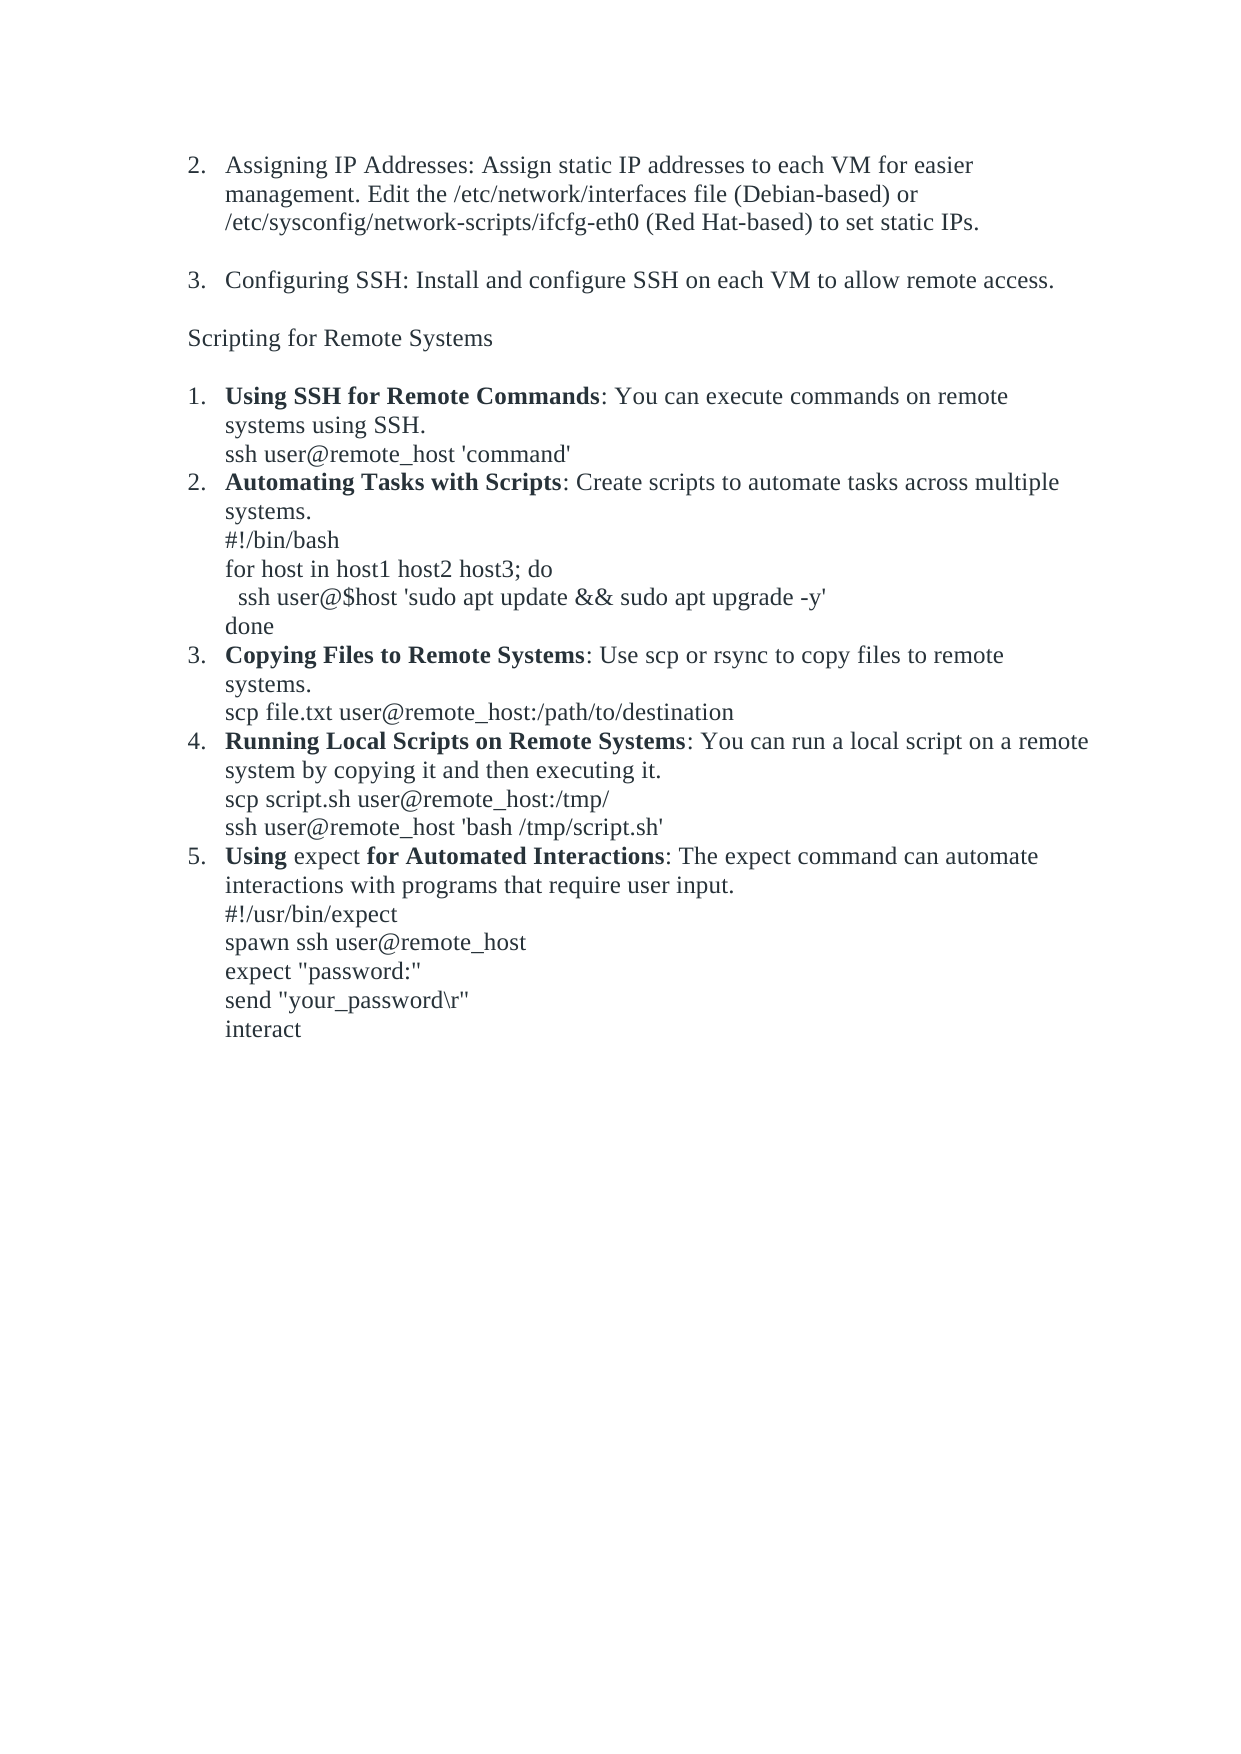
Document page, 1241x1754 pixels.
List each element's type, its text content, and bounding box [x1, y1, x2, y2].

text send "your_password\r" [225, 985, 1090, 1014]
text scp file.txt user@remote_host:/path/to/destination [225, 697, 1090, 726]
text spawn ssh user@remote_host [225, 927, 1090, 956]
text ssh user@$host 'sudo apt update && sudo apt upgrade -y' [225, 582, 1090, 611]
text done [225, 611, 1090, 640]
list Copying Files to Remote Systems: Use scp or rsync to copy files to remote systems. [187, 640, 1090, 697]
list Using expect for Automated Interactions: The expect command can automate interactions with programs that require user input. [187, 841, 1090, 899]
text ssh user@remote_host 'bash /tmp/script.sh' [225, 812, 1090, 841]
text scp script.sh user@remote_host:/tmp/ [225, 784, 1090, 812]
list Assigning IP Addresses: Assign static IP addresses to each VM for easier management. Edit the /etc/network/interfaces file (Debian-based) or /etc/sysconfig/network-scripts/ifcfg-eth0 (Red Hat-based) to set static IPs. [187, 150, 1090, 236]
text for host in host1 host2 host3; do [225, 554, 1090, 582]
text expect "password:" [225, 956, 1090, 985]
text interact [225, 1014, 1090, 1042]
list Using SSH for Remote Commands: You can execute commands on remote systems using SSH. [187, 381, 1090, 439]
list Configuring SSH: Install and configure SSH on each VM to allow remote access. [187, 265, 1090, 294]
text #!/usr/bin/expect [225, 899, 1090, 927]
list Running Local Scripts on Remote Systems: You can run a local script on a remote system by copying it and then executing it. [187, 726, 1090, 784]
list Automating Tasks with Scripts: Create scripts to automate tasks across multiple systems. [187, 467, 1090, 525]
text Scripting for Remote Systems [187, 323, 1090, 352]
text ssh user@remote_host 'command' [225, 439, 1090, 467]
text #!/bin/bash [225, 525, 1090, 554]
